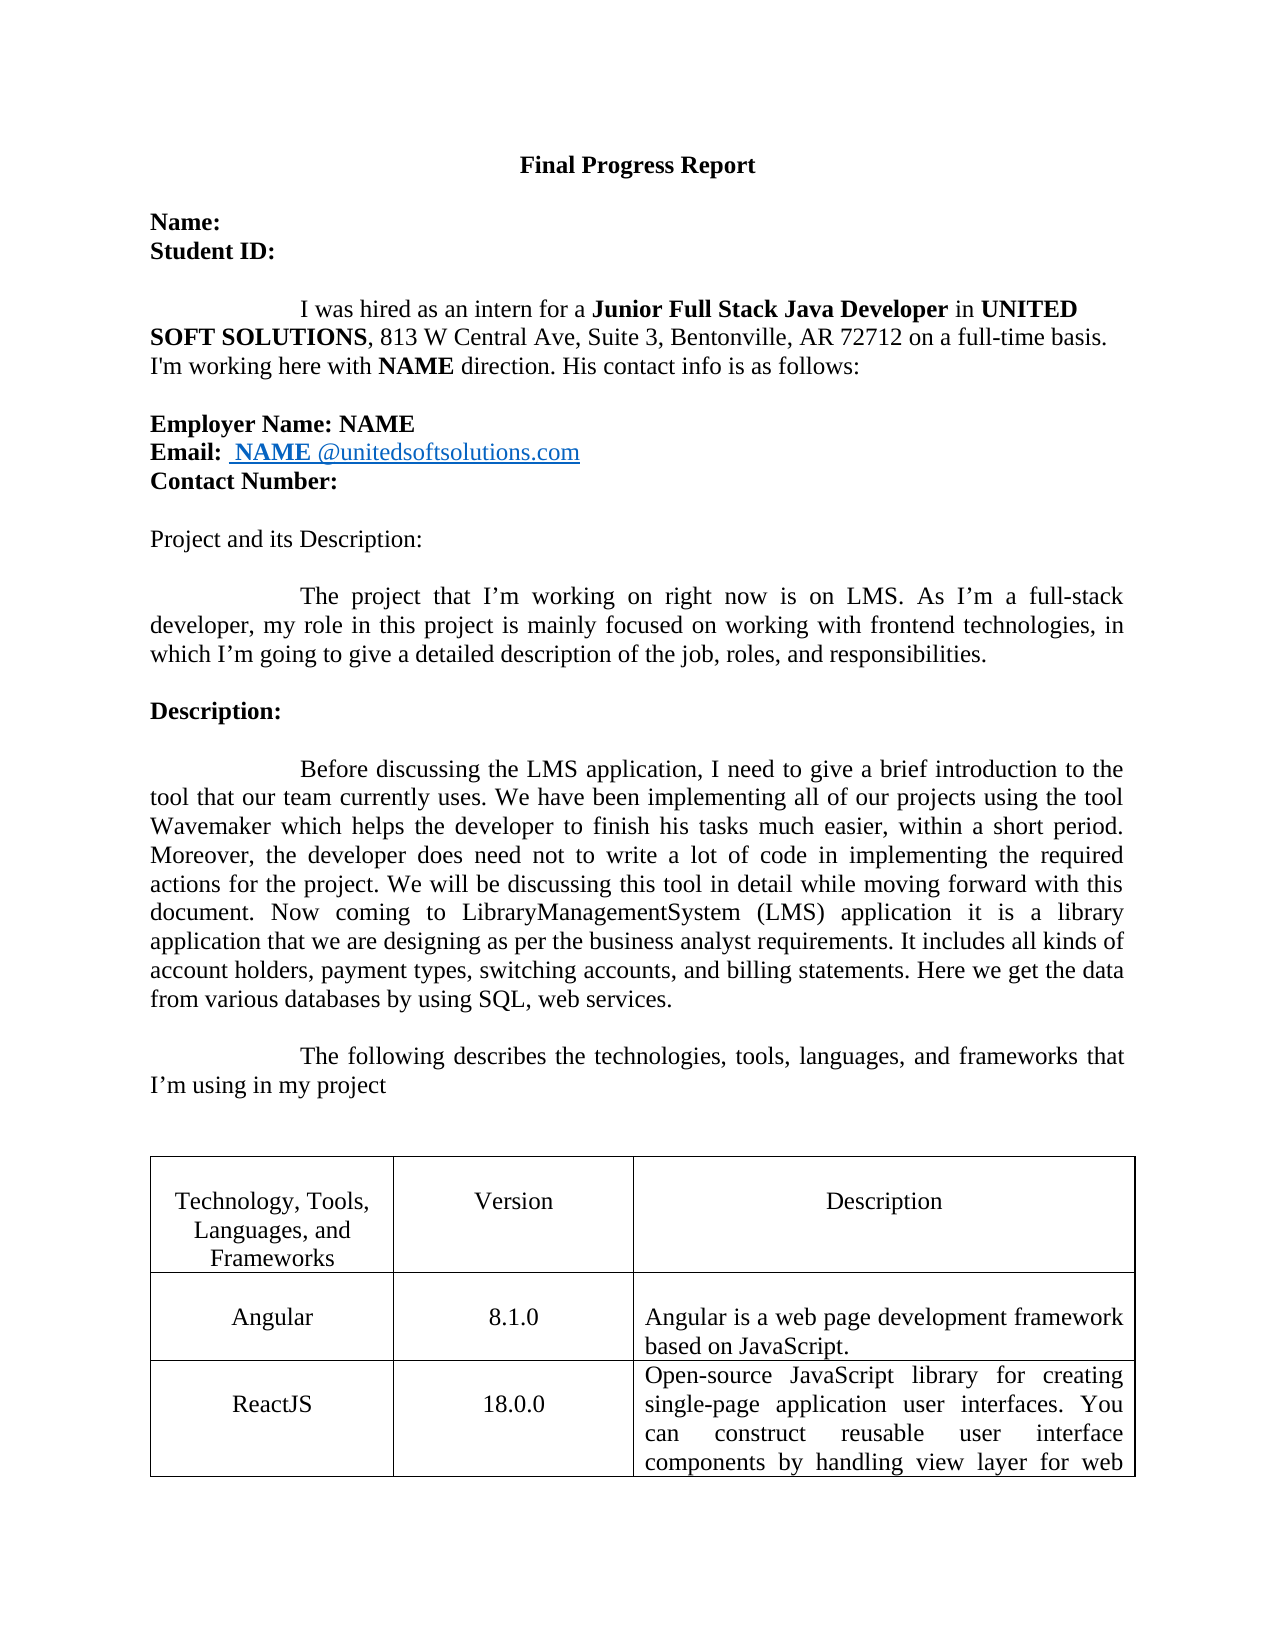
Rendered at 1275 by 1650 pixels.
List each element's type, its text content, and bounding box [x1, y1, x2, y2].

table_header Description [634, 1157, 1134, 1272]
table_header Technology, Tools, Languages, and Frameworks [151, 1157, 393, 1272]
text Employer Name: NAME [150, 409, 1125, 437]
text Student ID: [150, 236, 1125, 265]
text Email: NAME @unitedsoftsolutions.com [150, 437, 1125, 466]
table_cell Angular is a web page development framework based on JavaScript. [634, 1273, 1134, 1359]
table_cell 18.0.0 [394, 1361, 633, 1476]
text Name: [150, 207, 1125, 236]
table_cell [634, 1361, 1134, 1476]
table_header Version [394, 1157, 633, 1272]
text Description: [150, 696, 1125, 725]
text Project and its Description: [150, 524, 1125, 552]
text The following describes the technologies, tools, languages, and frameworks that I’m using in my project [150, 1041, 1125, 1099]
table_cell 8.1.0 [394, 1273, 633, 1359]
text The project that I’m working on right now is on LMS. As I’m a full-stack developer, my role in this project is mainly focused on working with frontend technologies, in which I’m going to give a detailed description of the job, roles, and responsibilities. [150, 581, 1125, 667]
text I was hired as an intern for a Junior Full Stack Java Developer in UNITED SOFT SOLUTIONS, 813 W Central Ave, Suite 3, Bentonville, AR 72712 on a full-time basis. I'm working here with NAME direction. His contact info is as follows: [150, 294, 1125, 380]
table_cell Angular [151, 1273, 393, 1359]
text Before discussing the LMS application, I need to give a brief introduction to the tool that our team currently uses. We have been implementing all of our projects using the tool Wavemaker which helps the developer to finish his tasks much easier, within a short period. Moreover, the developer does need not to write a lot of code in implementing the required actions for the project. We will be discussing this tool in detail while moving forward with this document. Now coming to LibraryManagementSystem (LMS) application it is a library application that we are designing as per the business analyst requirements. It includes all kinds of account holders, payment types, switching accounts, and billing statements. Here we get the data from various databases by using SQL, web services. [150, 754, 1125, 1012]
table_cell ReactJS [151, 1361, 393, 1476]
text Final Progress Report [150, 150, 1125, 179]
text Contact Number: [150, 466, 1125, 495]
